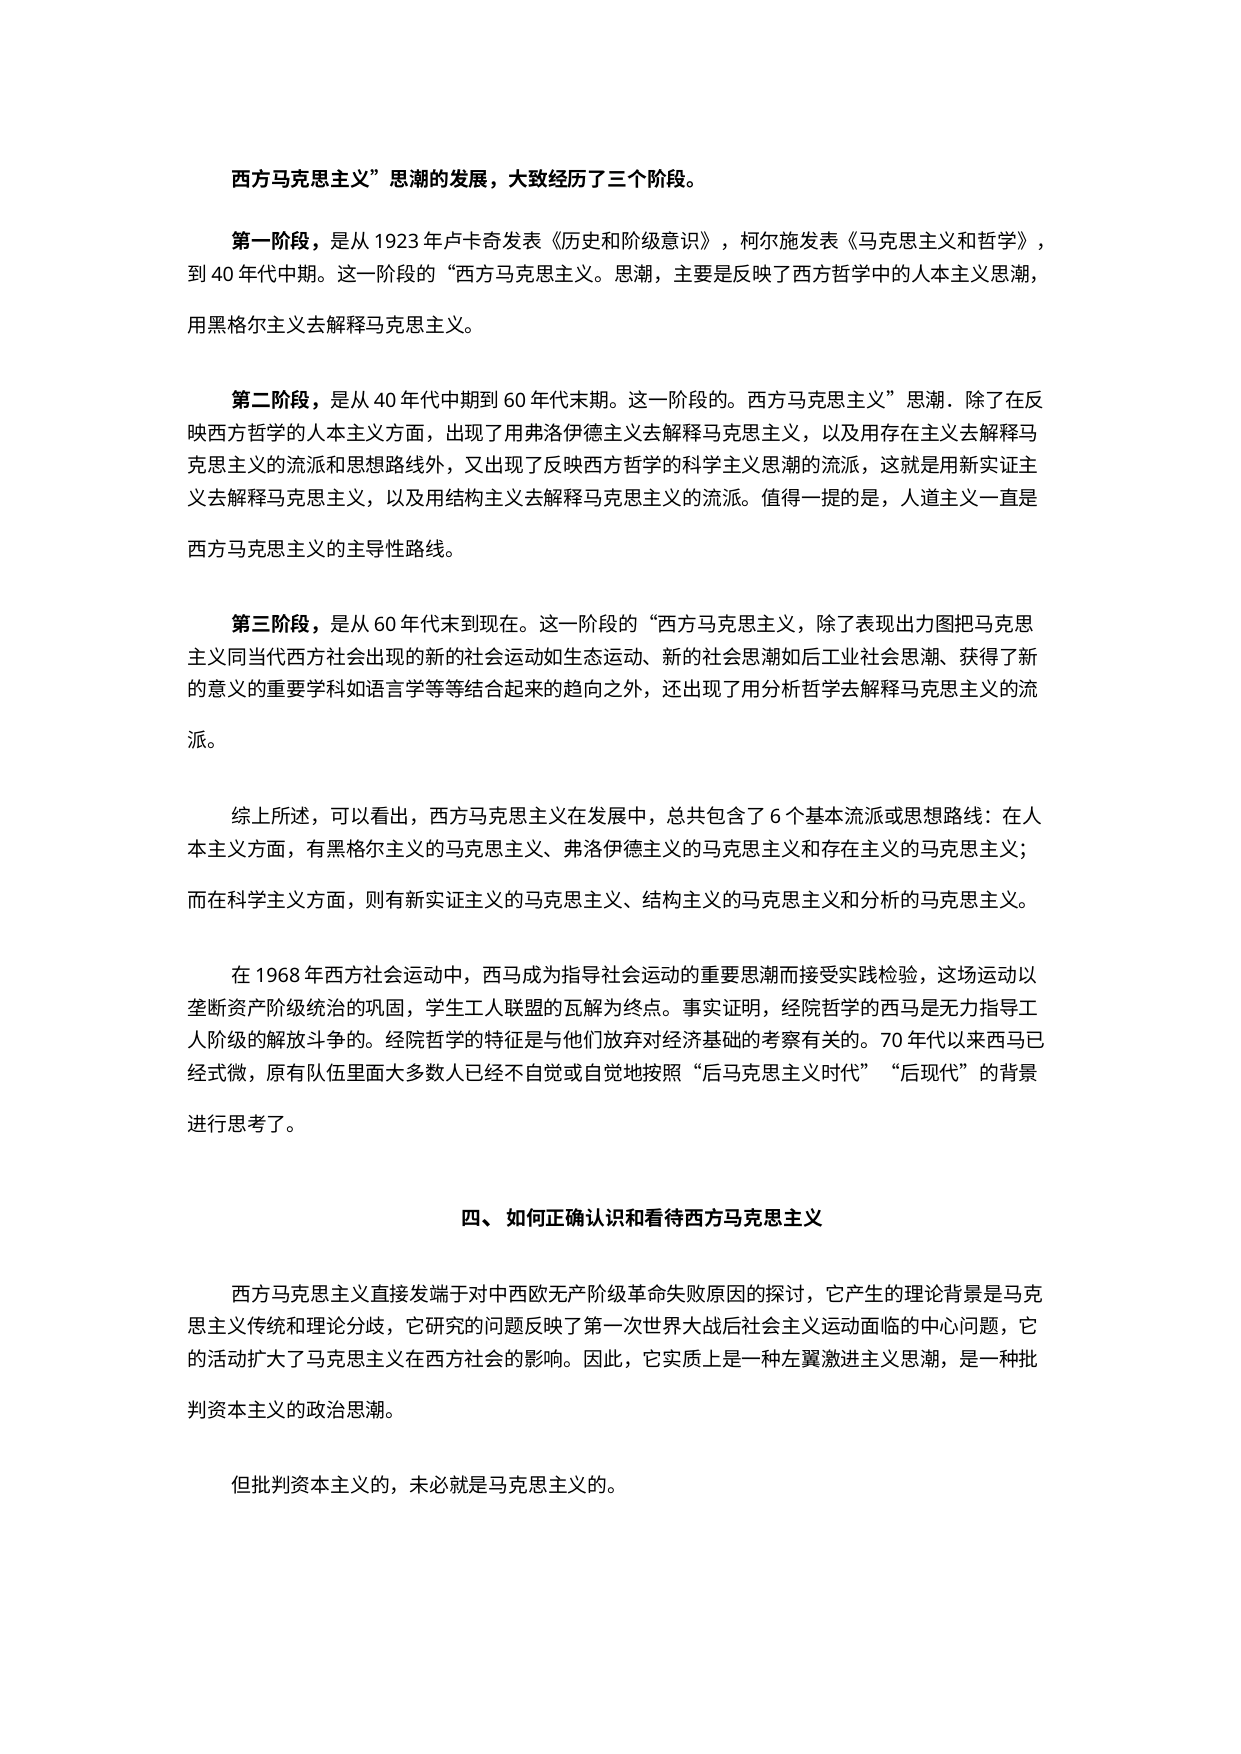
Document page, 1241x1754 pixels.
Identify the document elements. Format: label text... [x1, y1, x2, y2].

text 综上所述，可以看出，西方马克思主义在发展中，总共包含了6个基本流派或思想路线：在人本主义方面，有黑格尔主义的马克思主义、弗洛伊德主义的马克思主义和存在主义的马克思主义；而在科学主义方面，则有新实证主义的马克思主义、结构主义的马克思主义和分析的马克思主义。 [187, 799, 1053, 929]
text 西方马克思主义”思潮的发展，大致经历了三个阶段。 [187, 162, 1053, 194]
text 第二阶段，是从40年代中期到60年代末期。这一阶段的。西方马克思主义”思潮．除了在反映西方哲学的人本主义方面，出现了用弗洛伊德主义去解释马克思主义，以及用存在主义去解释马克思主义的流派和思想路线外，又出现了反映西方哲学的科学主义思潮的流派，这就是用新实证主义去解释马克思主义，以及用结构主义去解释马克思主义的流派。值得一提的是，人道主义一直是西方马克思主义的主导性路线。 [187, 383, 1053, 578]
text 西方马克思主义直接发端于对中西欧无产阶级革命失败原因的探讨，它产生的理论背景是马克思主义传统和理论分歧，它研究的问题反映了第一次世界大战后社会主义运动面临的中心问题，它的活动扩大了马克思主义在西方社会的影响。因此，它实质上是一种左翼激进主义思潮，是一种批判资本主义的政治思潮。 [187, 1276, 1053, 1439]
text 四、如何正确认识和看待西方马克思主义 [187, 1182, 1053, 1247]
text 第三阶段，是从60年代末到现在。这一阶段的“西方马克思主义，除了表现出力图把马克思主义同当代西方社会出现的新的社会运动如生态运动、新的社会思潮如后工业社会思潮、获得了新的意义的重要学科如语言学等等结合起来的趋向之外，还出现了用分析哲学去解释马克思主义的流派。 [187, 607, 1053, 769]
text 但批判资本主义的，未必就是马克思主义的。 [187, 1468, 1053, 1500]
text 在1968年西方社会运动中，西马成为指导社会运动的重要思潮而接受实践检验，这场运动以垄断资产阶级统治的巩固，学生工人联盟的瓦解为终点。事实证明，经院哲学的西马是无力指导工人阶级的解放斗争的。经院哲学的特征是与他们放弃对经济基础的考察有关的。70年代以来西马已经式微，原有队伍里面大多数人已经不自觉或自觉地按照“后马克思主义时代”“后现代”的背景进行思考了。 [187, 958, 1053, 1153]
text 第一阶段，是从1923年卢卡奇发表《历史和阶级意识》，柯尔施发表《马克思主义和哲学》，到40年代中期。这一阶段的“西方马克思主义。思潮，主要是反映了西方哲学中的人本主义思潮，用黑格尔主义去解释马克思主义。 [187, 224, 1053, 354]
